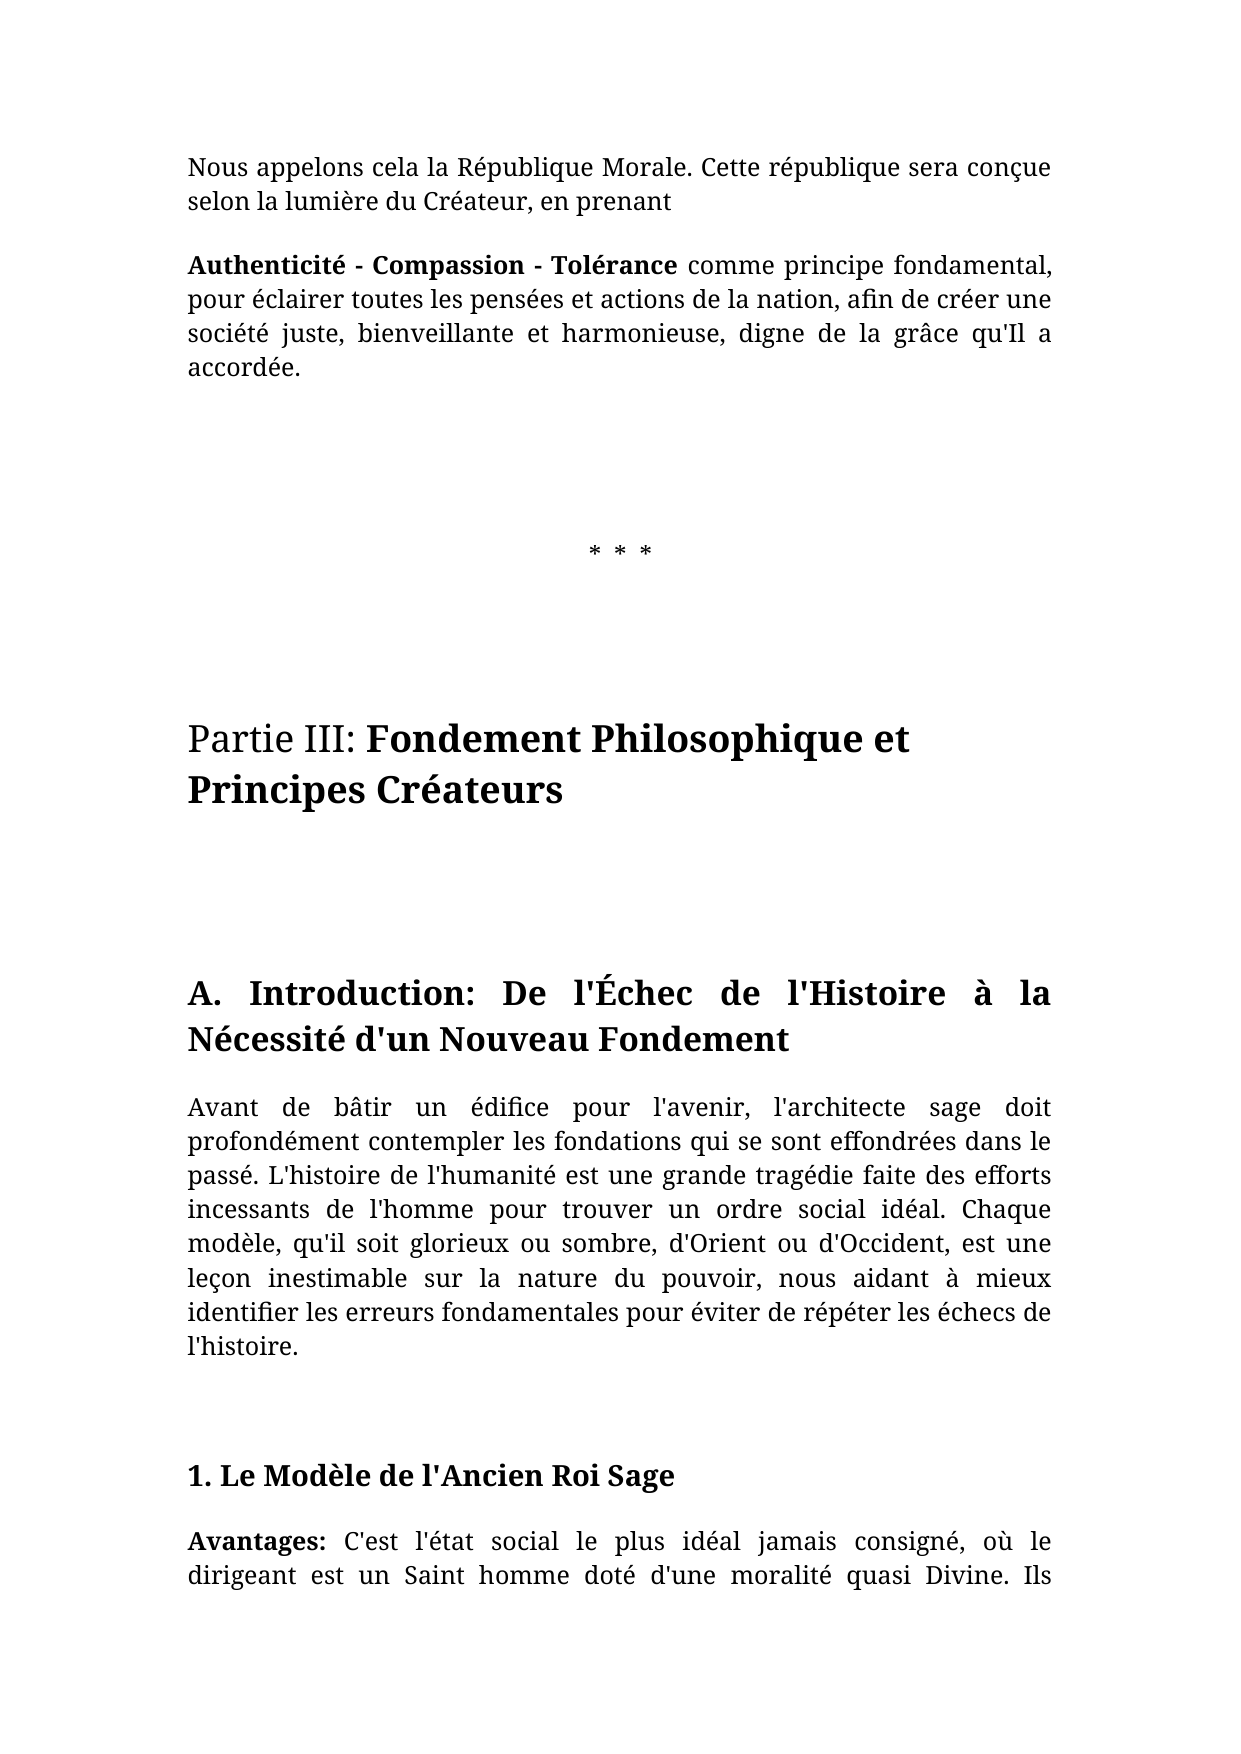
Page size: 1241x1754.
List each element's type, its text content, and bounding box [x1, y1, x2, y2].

text Avant de bâtir un édifice pour l'avenir, l'architecte sage doit profondément contempler les fondations qui se sont effondrées dans le passé. L'histoire de l'humanité est une grande tragédie faite des efforts incessants de l'homme pour trouver un ordre social idéal. Chaque modèle, qu'il soit glorieux ou sombre, d'Orient ou d'Occident, est une leçon inestimable sur la nature du pouvoir, nous aidant à mieux identifier les erreurs fondamentales pour éviter de répéter les échecs de l'histoire. [187, 1090, 1053, 1362]
text 1. Le Modèle de l'Ancien Roi Sage [187, 1455, 1053, 1494]
subtitle Partie III: Fondement Philosophique et Principes Créateurs [187, 712, 1053, 814]
text Authenticité - Compassion - Tolérance comme principe fondamental, pour éclairer toutes les pensées et actions de la nation, afin de créer une société juste, bienveillante et harmonieuse, digne de la grâce qu'Il a accordée. [187, 247, 1053, 383]
text A. Introduction: De l'Échec de l'Histoire à la Nécessité d'un Nouveau Fondement [187, 970, 1053, 1061]
text * * * [187, 538, 1053, 572]
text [187, 1524, 1053, 1592]
text Nous appelons cela la République Morale. Cette république sera conçue selon la lumière du Créateur, en prenant [187, 150, 1053, 218]
